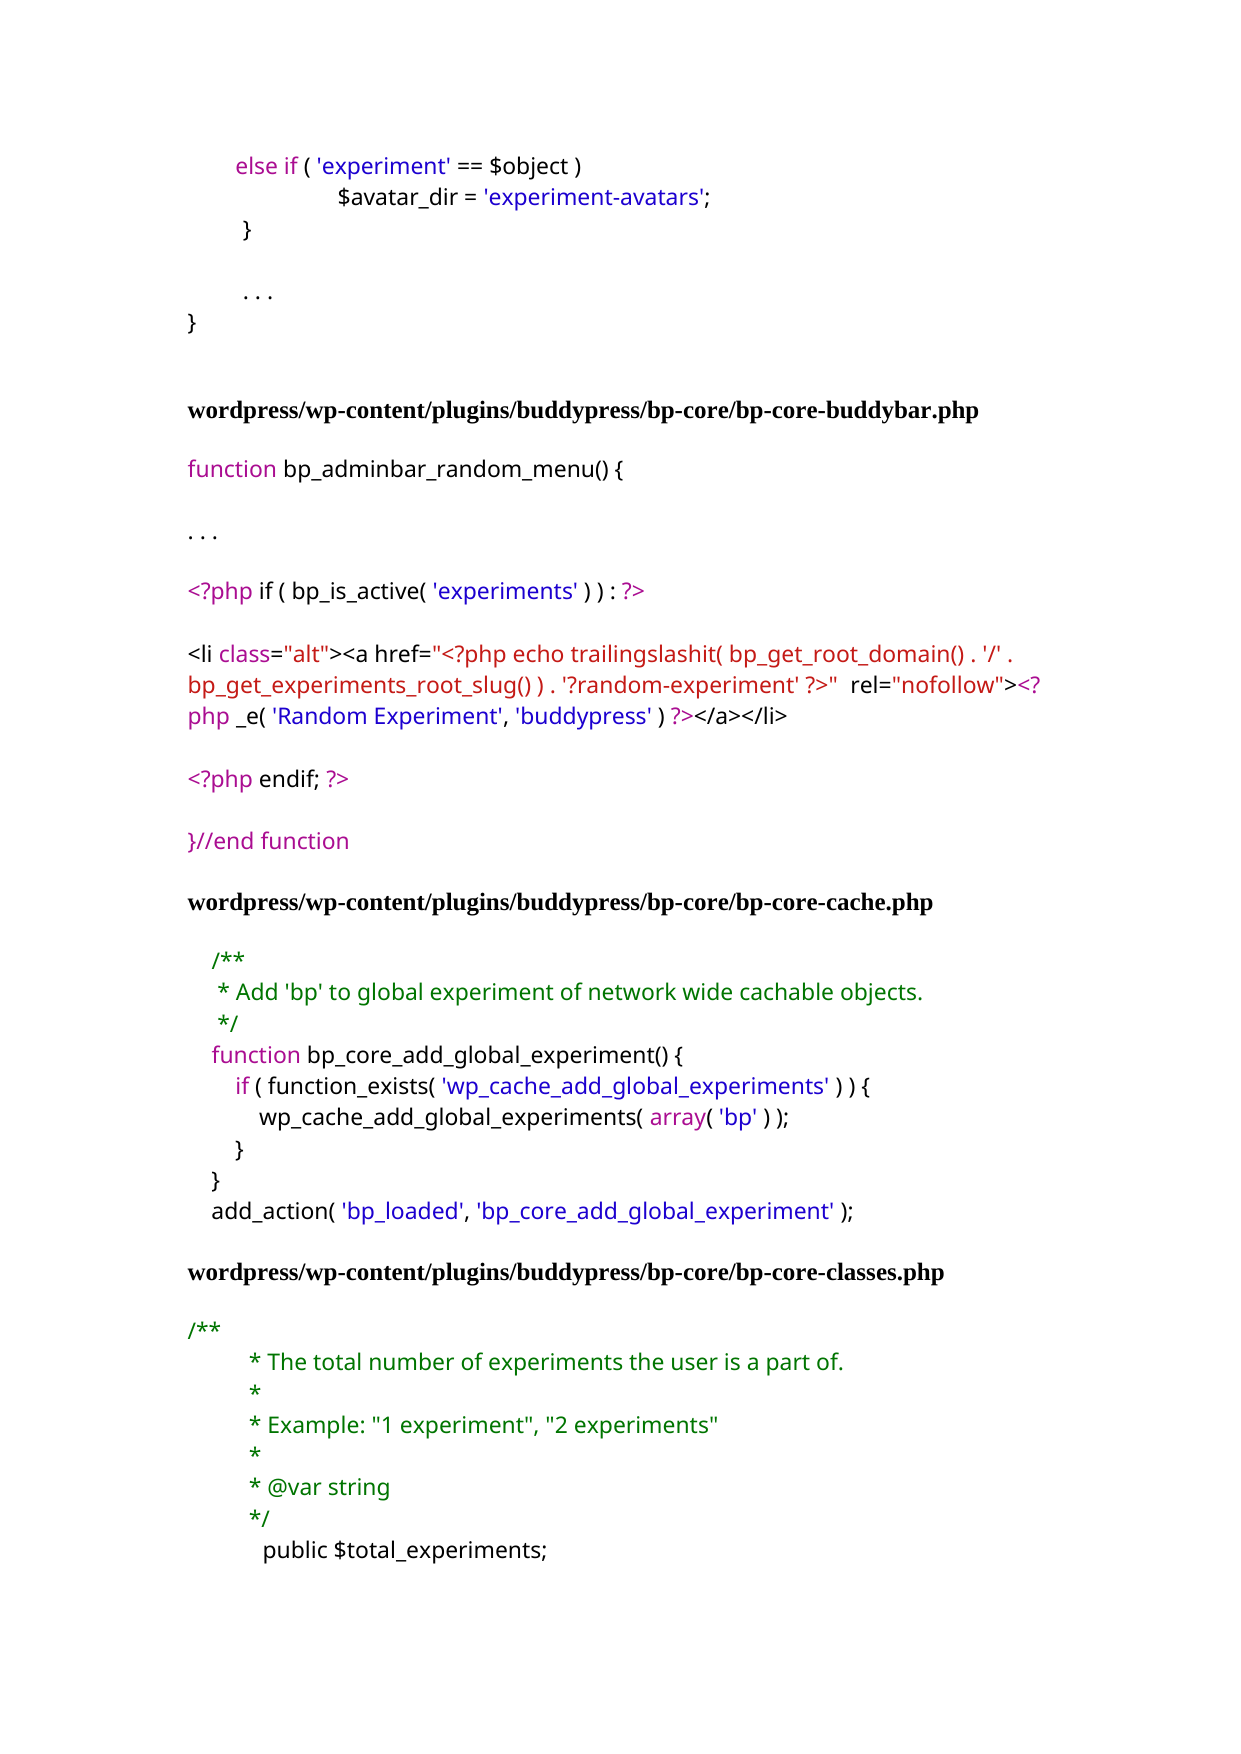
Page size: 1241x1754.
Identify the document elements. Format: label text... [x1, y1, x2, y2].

text wordpress/wp-content/plugins/buddypress/bp-core/bp-core-cache.php [187, 887, 1053, 916]
text <li class="alt"><a href="<?php echo trailingslashit( bp_get_root_domain() . '/' . bp_get_experiments_root_slug() ) . '?random-experiment' ?>" rel="nofollow"><?php _e( 'Random Experiment', 'buddypress' ) ?></a></li> [187, 637, 1053, 731]
text . . . [187, 515, 1053, 546]
text */ [187, 1502, 1053, 1534]
text * The total number of experiments the user is a part of. [187, 1346, 1053, 1377]
text } [187, 306, 1053, 337]
text * Add 'bp' to global experiment of network wide cachable objects. [187, 976, 1053, 1007]
text <?php if ( bp_is_active( 'experiments' ) ) : ?> [187, 575, 1053, 606]
text * @var string [187, 1471, 1053, 1502]
text . . . [187, 275, 1053, 306]
text function bp_core_add_global_experiment() { [187, 1039, 1053, 1070]
text $avatar_dir = 'experiment-avatars'; [187, 181, 1053, 212]
text wordpress/wp-content/plugins/buddypress/bp-core/bp-core-classes.php [187, 1257, 1053, 1286]
text wp_cache_add_global_experiments( array( 'bp' ) ); [187, 1101, 1053, 1132]
text }//end function [187, 825, 1053, 856]
text /** [187, 945, 1053, 976]
text else if ( 'experiment' == $object ) [187, 150, 1053, 181]
text * [187, 1440, 1053, 1471]
text } [187, 1132, 1053, 1164]
text } [187, 212, 1053, 244]
text * [187, 1377, 1053, 1409]
text } [187, 1164, 1053, 1195]
text <?php endif; ?> [187, 762, 1053, 794]
text function bp_adminbar_random_menu() { [187, 452, 1053, 484]
text wordpress/wp-content/plugins/buddypress/bp-core/bp-core-buddybar.php [187, 395, 1053, 424]
text if ( function_exists( 'wp_cache_add_global_experiments' ) ) { [187, 1070, 1053, 1101]
text */ [187, 1007, 1053, 1039]
text * Example: "1 experiment", "2 experiments" [187, 1409, 1053, 1440]
text add_action( 'bp_loaded', 'bp_core_add_global_experiment' ); [187, 1195, 1053, 1226]
text /** [187, 1315, 1053, 1346]
text public $total_experiments; [187, 1534, 1053, 1565]
